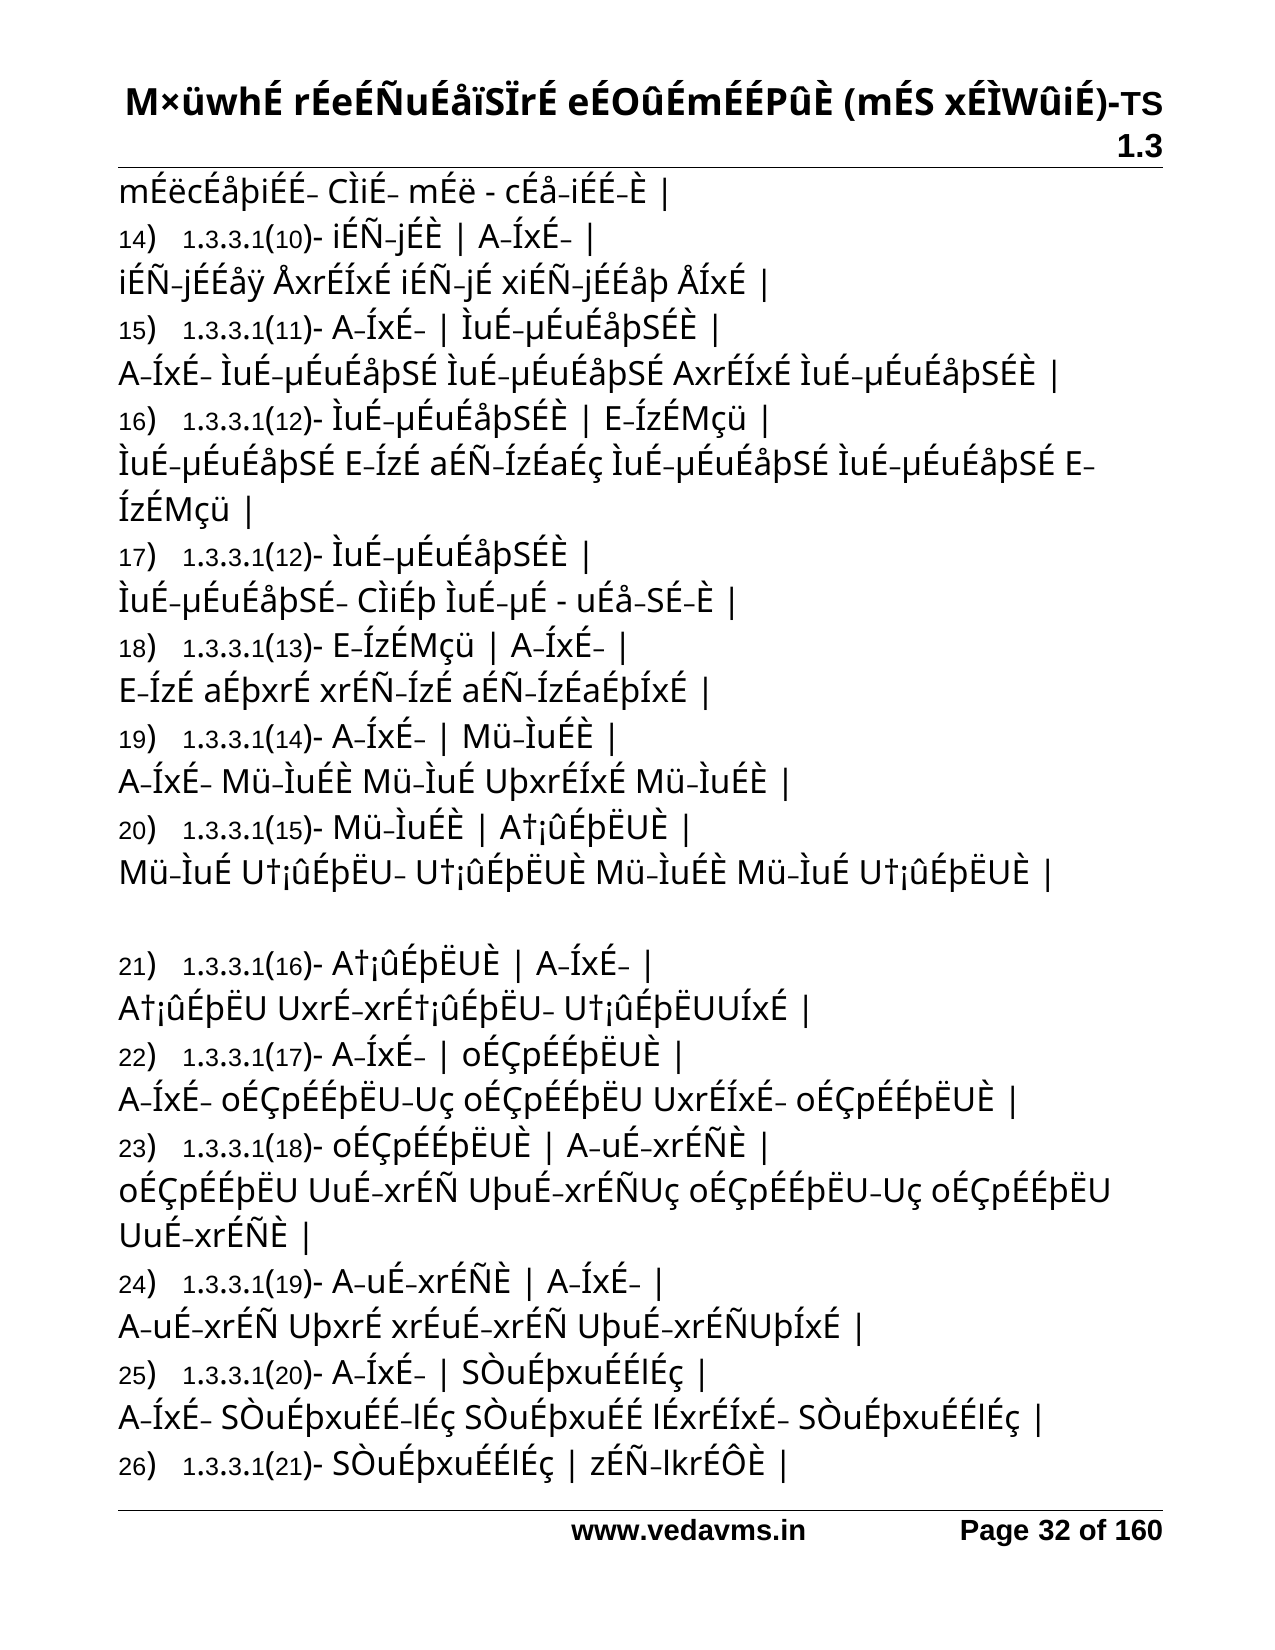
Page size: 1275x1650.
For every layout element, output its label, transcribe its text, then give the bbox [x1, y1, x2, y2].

text 14) 1.3.3.1(10)- iÉÑ–jÉÈ | A–ÍxÉ– | [118, 213, 1163, 258]
text A–ÍxÉ– SÒuÉþxuÉÉ–lÉç SÒuÉþxuÉÉ lÉxrÉÍxÉ– SÒuÉþxuÉÉlÉç | [118, 1394, 1163, 1439]
text E–ÍzÉ aÉþxrÉ xrÉÑ–ÍzÉ aÉÑ–ÍzÉaÉþÍxÉ | [118, 667, 1163, 713]
text 19) 1.3.3.1(14)- A–ÍxÉ– | Mü–ÌuÉÈ | [118, 713, 1163, 758]
text ÌuÉ–µÉuÉåþSÉ– CÌiÉþ ÌuÉ–µÉ - uÉå–SÉ–È | [118, 576, 1163, 622]
text ÌuÉ–µÉuÉåþSÉ E–ÍzÉ aÉÑ–ÍzÉaÉç ÌuÉ–µÉuÉåþSÉ ÌuÉ–µÉuÉåþSÉ E–ÍzÉMçü | [118, 440, 1163, 531]
text 15) 1.3.3.1(11)- A–ÍxÉ– | ÌuÉ–µÉuÉåþSÉÈ | [118, 304, 1163, 349]
text 21) 1.3.3.1(16)- A†¡ûÉþËUÈ | A–ÍxÉ– | [118, 940, 1163, 985]
text iÉÑ–jÉÉåÿ ÅxrÉÍxÉ iÉÑ–jÉ xiÉÑ–jÉÉåþ ÅÍxÉ | [118, 258, 1163, 304]
text Mü–ÌuÉ U†¡ûÉþËU– U†¡ûÉþËUÈ Mü–ÌuÉÈ Mü–ÌuÉ U†¡ûÉþËUÈ | [118, 849, 1163, 894]
text 17) 1.3.3.1(12)- ÌuÉ–µÉuÉåþSÉÈ | [118, 531, 1163, 576]
text 18) 1.3.3.1(13)- E–ÍzÉMçü | A–ÍxÉ– | [118, 622, 1163, 667]
text A–ÍxÉ– Mü–ÌuÉÈ Mü–ÌuÉ UþxrÉÍxÉ Mü–ÌuÉÈ | [118, 758, 1163, 803]
text mÉëcÉåþiÉÉ– CÌiÉ– mÉë - cÉå–iÉÉ–È | [118, 168, 1163, 213]
text 16) 1.3.3.1(12)- ÌuÉ–µÉuÉåþSÉÈ | E–ÍzÉMçü | [118, 395, 1163, 440]
text A–ÍxÉ– ÌuÉ–µÉuÉåþSÉ ÌuÉ–µÉuÉåþSÉ AxrÉÍxÉ ÌuÉ–µÉuÉåþSÉÈ | [118, 349, 1163, 395]
text 24) 1.3.3.1(19)- A–uÉ–xrÉÑÈ | A–ÍxÉ– | [118, 1258, 1163, 1303]
text 25) 1.3.3.1(20)- A–ÍxÉ– | SÒuÉþxuÉÉlÉç | [118, 1348, 1163, 1394]
text A†¡ûÉþËU UxrÉ–xrÉ†¡ûÉþËU– U†¡ûÉþËUUÍxÉ | [118, 985, 1163, 1031]
text A–uÉ–xrÉÑ UþxrÉ xrÉuÉ–xrÉÑ UþuÉ–xrÉÑUþÍxÉ | [118, 1303, 1163, 1348]
text oÉÇpÉÉþËU UuÉ–xrÉÑ UþuÉ–xrÉÑUç oÉÇpÉÉþËU–Uç oÉÇpÉÉþËU UuÉ–xrÉÑÈ | [118, 1167, 1163, 1258]
text A–ÍxÉ– oÉÇpÉÉþËU–Uç oÉÇpÉÉþËU UxrÉÍxÉ– oÉÇpÉÉþËUÈ | [118, 1076, 1163, 1121]
text 23) 1.3.3.1(18)- oÉÇpÉÉþËUÈ | A–uÉ–xrÉÑÈ | [118, 1121, 1163, 1167]
text 26) 1.3.3.1(21)- SÒuÉþxuÉÉlÉç | zÉÑ–lkrÉÔÈ | [118, 1439, 1163, 1485]
text 20) 1.3.3.1(15)- Mü–ÌuÉÈ | A†¡ûÉþËUÈ | [118, 803, 1163, 849]
text 22) 1.3.3.1(17)- A–ÍxÉ– | oÉÇpÉÉþËUÈ | [118, 1031, 1163, 1076]
